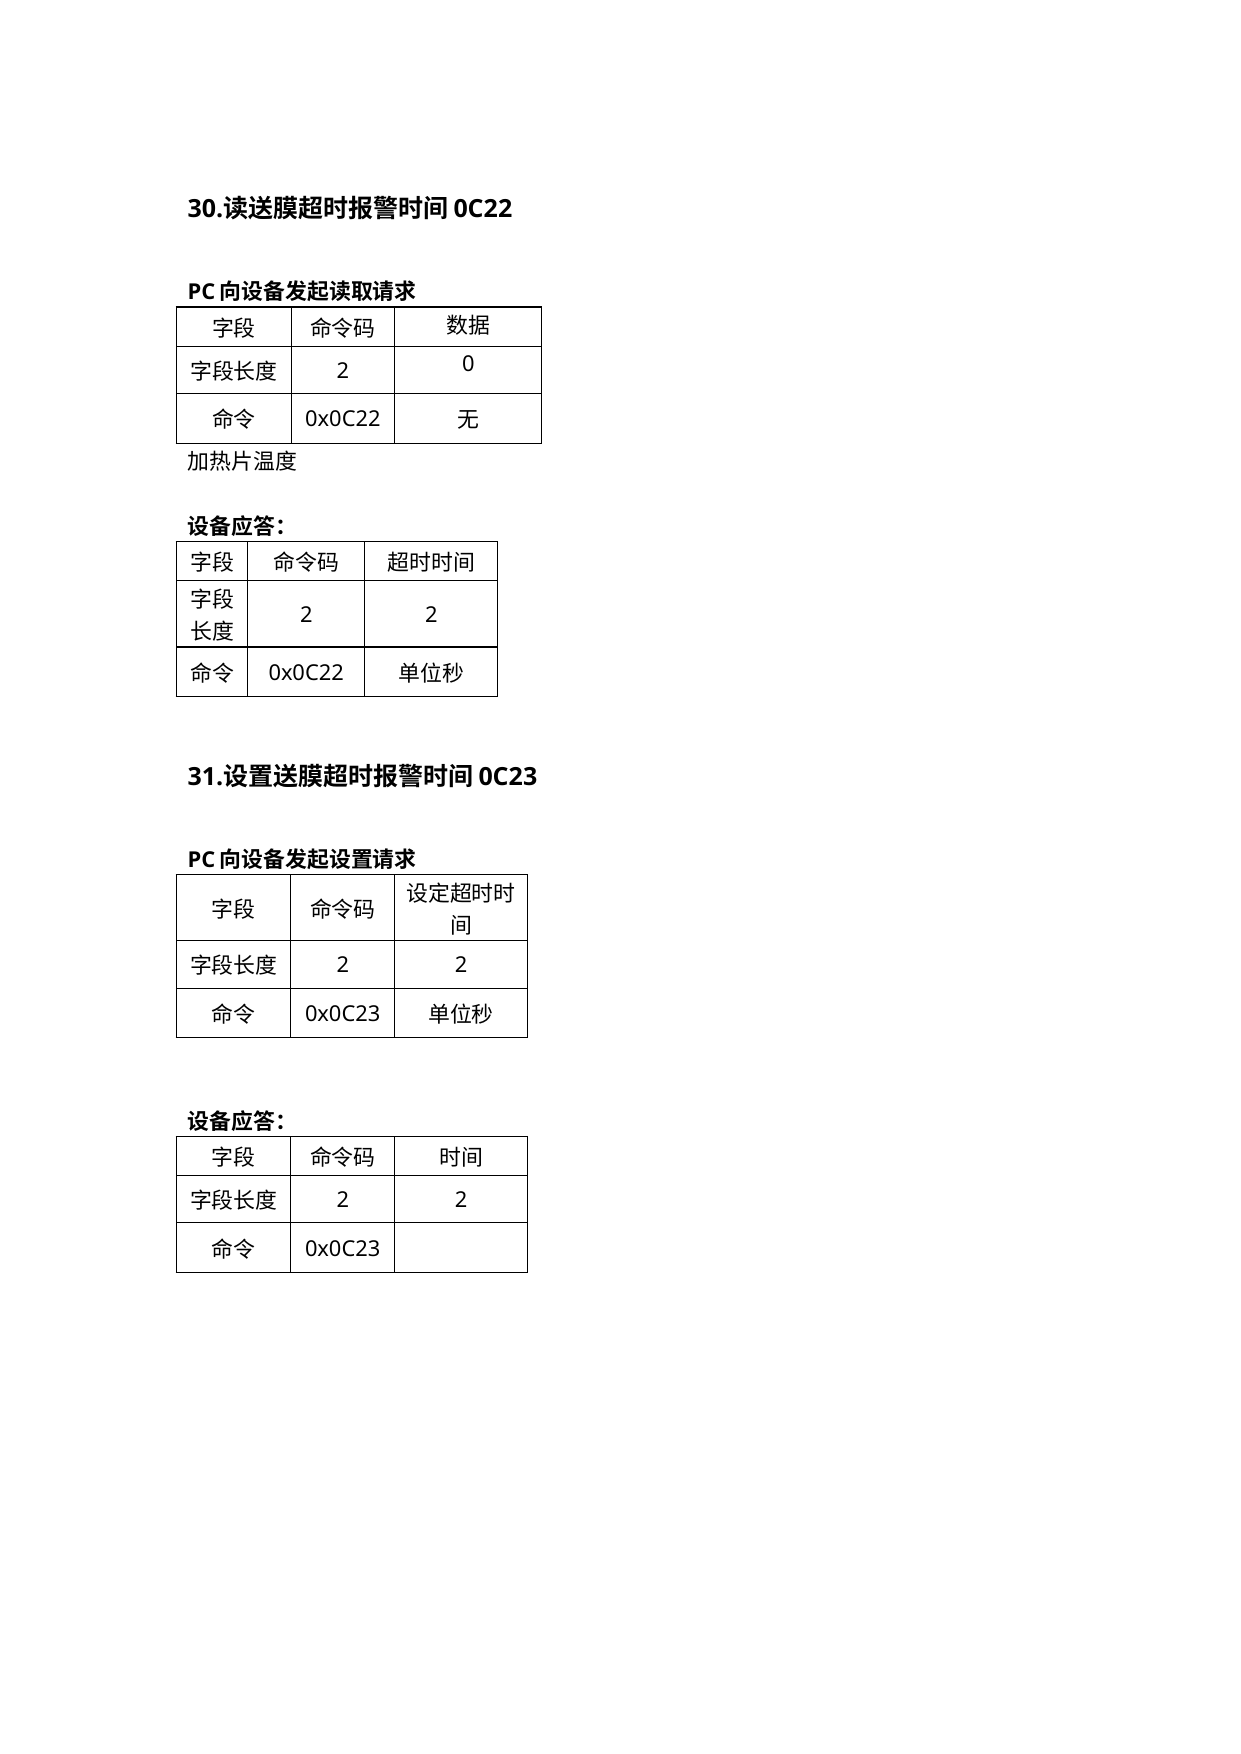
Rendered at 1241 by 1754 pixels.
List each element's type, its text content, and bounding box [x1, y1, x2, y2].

table_cell 命令 [177, 1223, 290, 1272]
table_cell 命令 [177, 394, 291, 443]
table_header 字段 [177, 542, 247, 580]
table_header 字段 [177, 875, 290, 940]
text PC向设备发起设置请求 [187, 842, 1053, 874]
table_header 命令码 [291, 875, 394, 940]
table_header 命令码 [292, 308, 394, 346]
table_header 命令码 [291, 1137, 394, 1175]
table_cell 单位秒 [365, 648, 497, 696]
table_cell 字段长度 [177, 347, 291, 393]
table_header 命令码 [248, 542, 364, 580]
text PC向设备发起读取请求 [187, 274, 1053, 306]
table_cell 2 [248, 581, 364, 646]
table_cell 2 [395, 941, 527, 987]
table_cell 命令 [177, 989, 290, 1037]
table_cell 0x0C23 [291, 1223, 394, 1272]
table_cell 0 [395, 347, 541, 393]
table_cell 2 [291, 941, 394, 987]
table_cell 无 [395, 394, 541, 443]
subtitle 30.读送膜超时报警时间0C22 [187, 174, 1053, 239]
table_header 超时时间 [365, 542, 497, 580]
table_cell 2 [395, 1176, 527, 1222]
subtitle 31.设置送膜超时报警时间0C23 [187, 742, 1053, 807]
table_header 字段 [177, 1137, 290, 1175]
table_header 时间 [395, 1137, 527, 1175]
table_cell 命令 [177, 648, 247, 696]
table_cell 2 [365, 581, 497, 646]
table_cell 字段长度 [177, 581, 247, 646]
table_cell 2 [291, 1176, 394, 1222]
table_cell 字段长度 [177, 941, 290, 987]
table_cell [395, 1223, 527, 1272]
text 设备应答： [187, 1103, 1053, 1136]
table_header 字段 [177, 308, 291, 346]
table_header 设定超时时间 [395, 875, 527, 940]
text 加热片温度 [187, 444, 1053, 476]
table_cell 0x0C22 [248, 648, 364, 696]
table_header 数据 [395, 308, 541, 346]
table_cell 0x0C22 [292, 394, 394, 443]
table_cell 0x0C23 [291, 989, 394, 1037]
table_cell 单位秒 [395, 989, 527, 1037]
table_cell 字段长度 [177, 1176, 290, 1222]
text 设备应答： [187, 509, 1053, 541]
table_cell 2 [292, 347, 394, 393]
